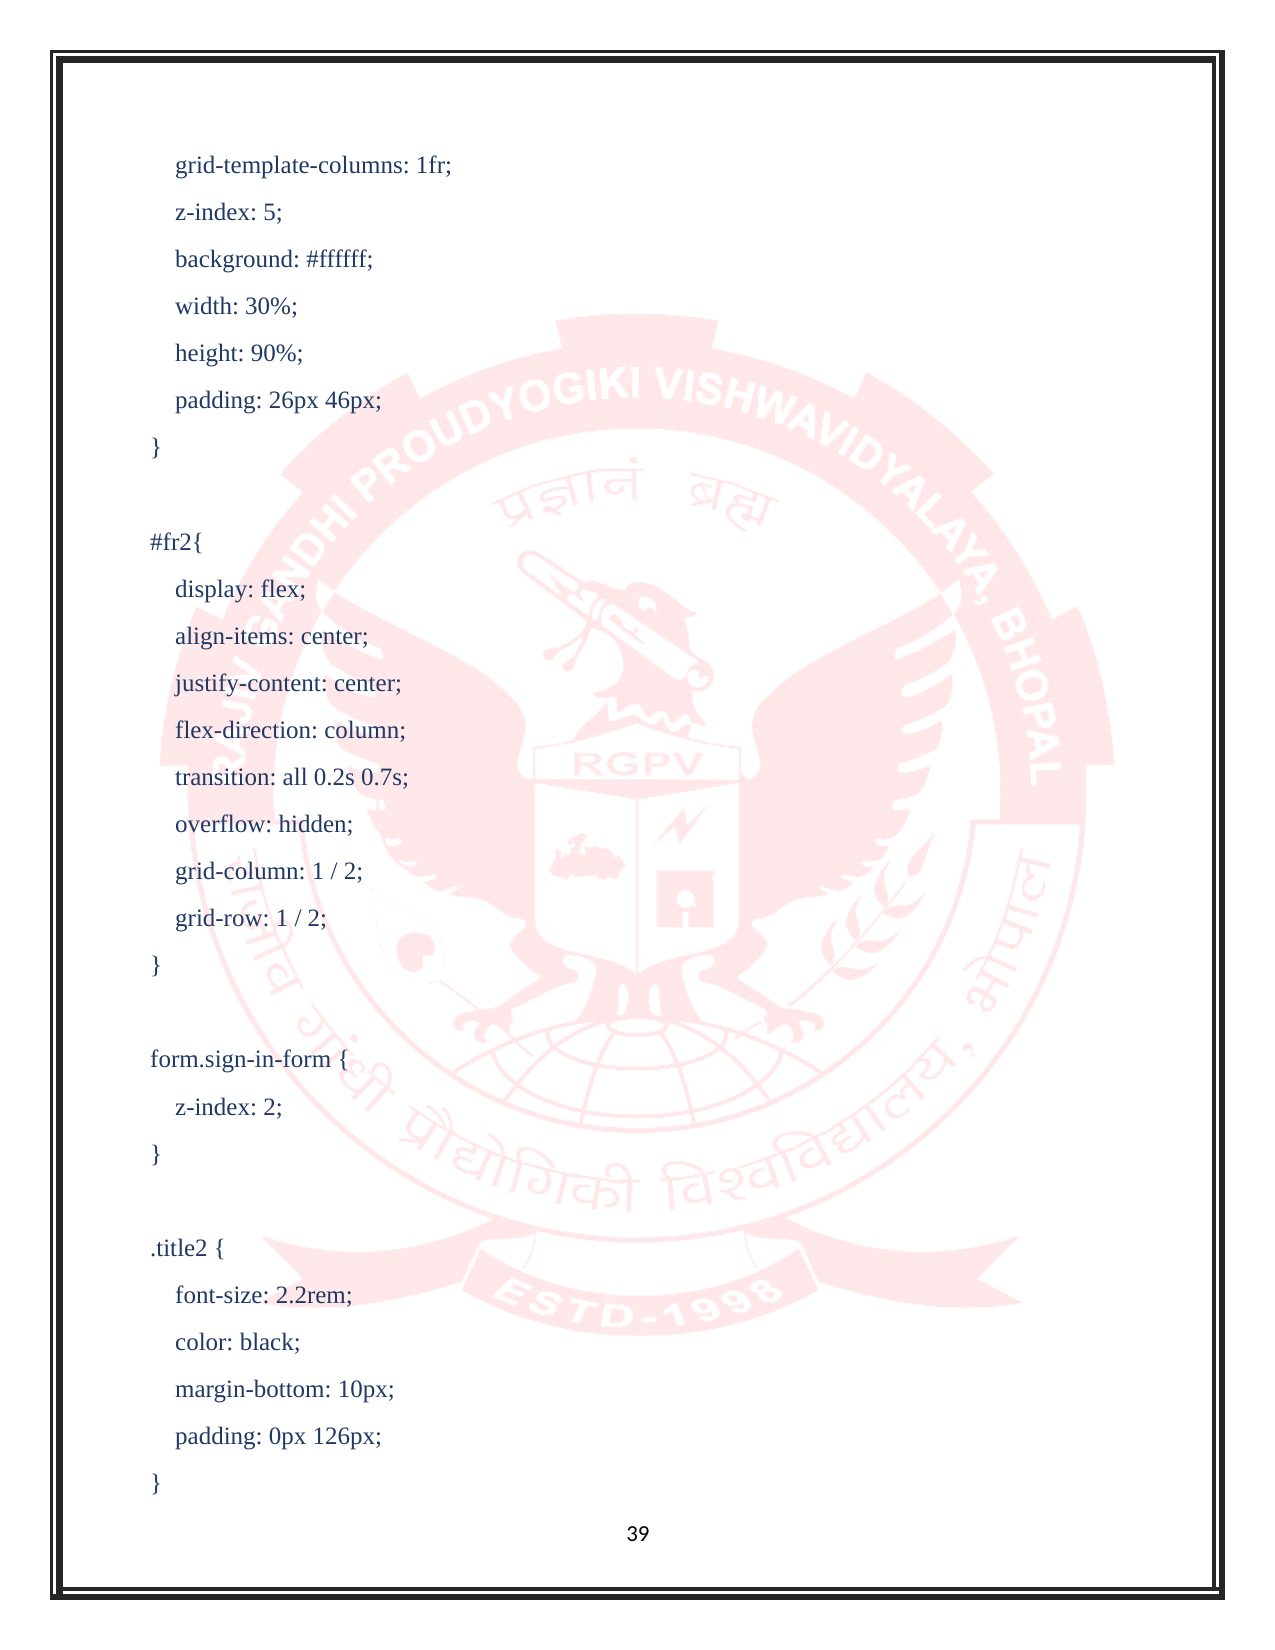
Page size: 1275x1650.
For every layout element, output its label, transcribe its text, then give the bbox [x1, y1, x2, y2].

text height: 90%; [150, 338, 1125, 367]
text #fr2{ [150, 527, 1125, 555]
text z-index: 5; [150, 197, 1125, 226]
text } [150, 1139, 1125, 1167]
text transition: all 0.2s 0.7s; [150, 762, 1125, 791]
text } [150, 950, 1125, 979]
text form.sign-in-form { [150, 1044, 1125, 1073]
text padding: 26px 46px; [150, 385, 1125, 414]
text .title2 { [150, 1233, 1125, 1262]
text width: 30%; [150, 291, 1125, 320]
text grid-row: 1 / 2; [150, 903, 1125, 932]
text } [150, 432, 1125, 461]
text overflow: hidden; [150, 809, 1125, 838]
text z-index: 2; [150, 1092, 1125, 1120]
text font-size: 2.2rem; [150, 1280, 1125, 1309]
text grid-column: 1 / 2; [150, 856, 1125, 885]
text flex-direction: column; [150, 715, 1125, 744]
text align-items: center; [150, 621, 1125, 649]
text padding: 0px 126px; [150, 1421, 1125, 1450]
text } [150, 1468, 1125, 1497]
text justify-content: center; [150, 668, 1125, 697]
text display: flex; [150, 574, 1125, 602]
text grid-template-columns: 1fr; [150, 150, 1125, 179]
text color: black; [150, 1327, 1125, 1356]
text margin-bottom: 10px; [150, 1374, 1125, 1403]
text background: #ffffff; [150, 244, 1125, 273]
